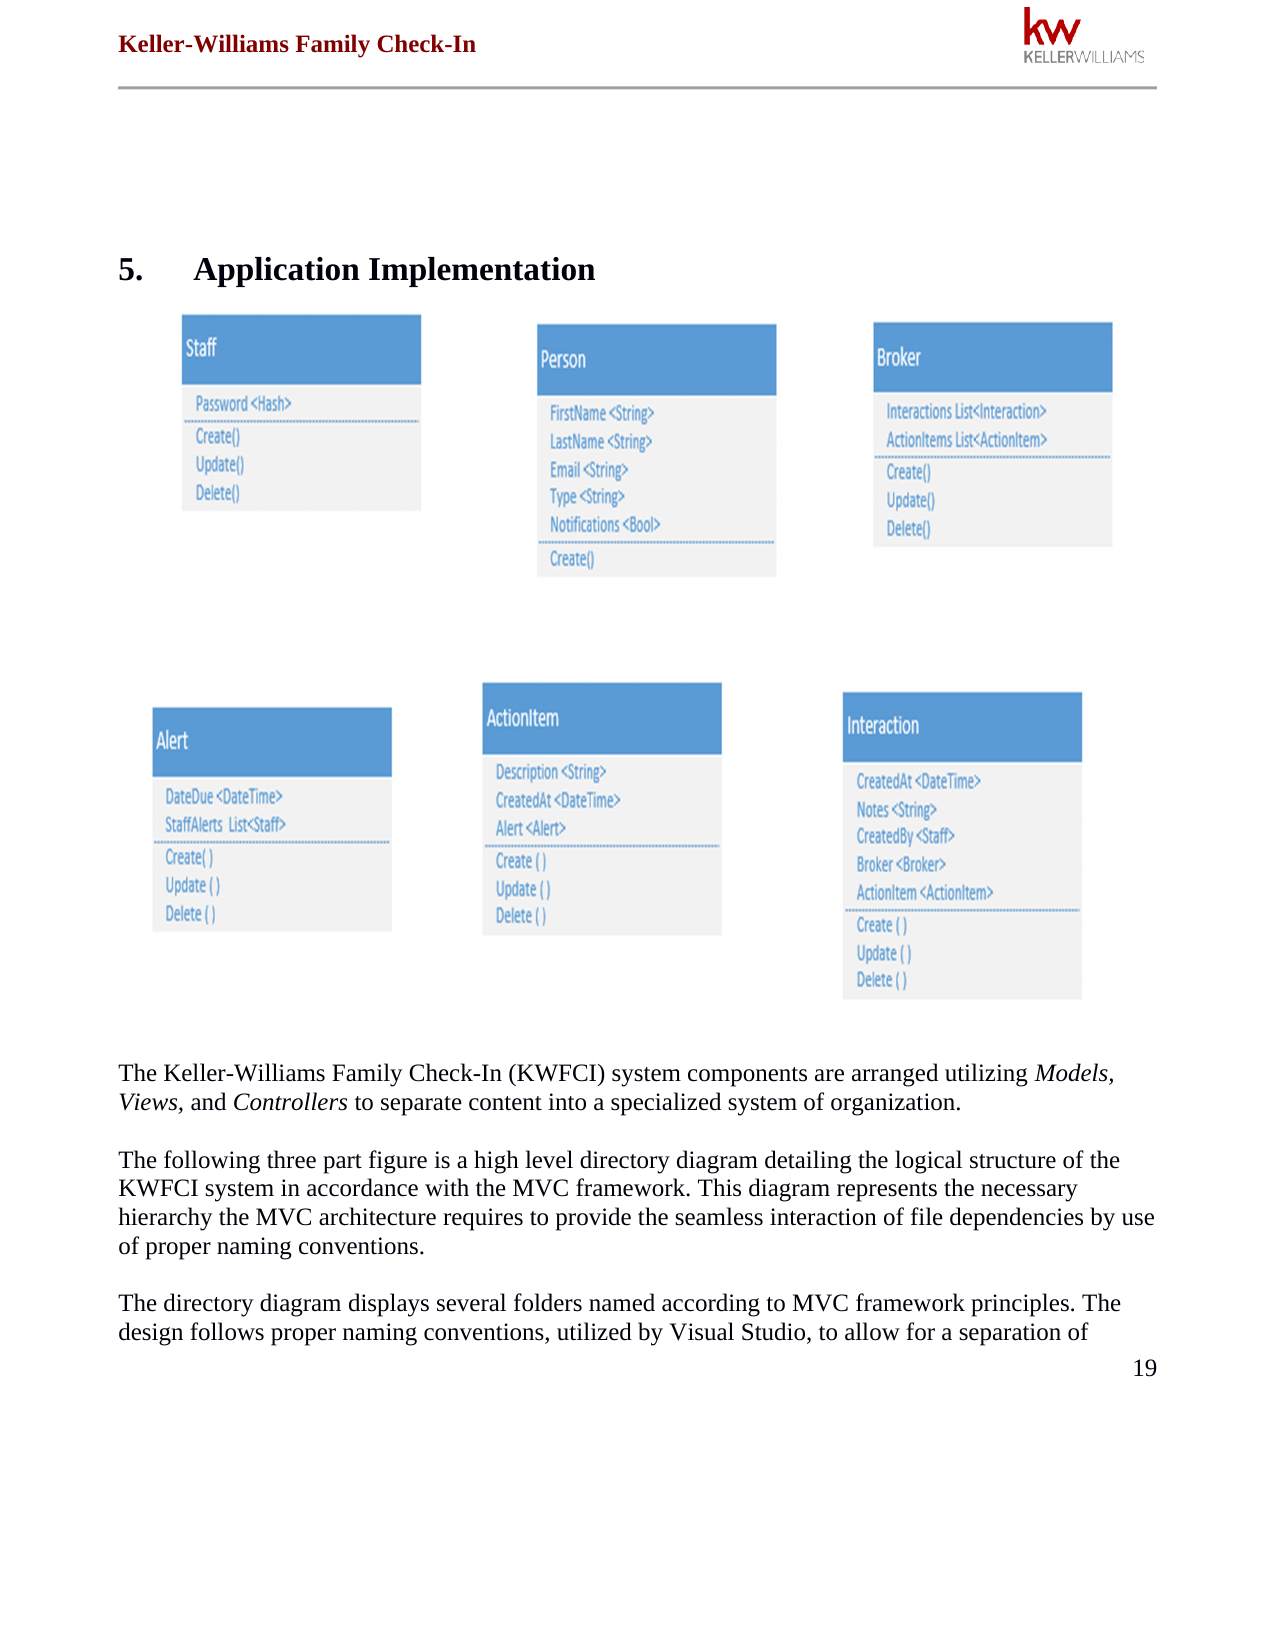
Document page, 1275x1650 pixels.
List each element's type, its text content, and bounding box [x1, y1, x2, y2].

text The following three part figure is a high level directory diagram detailing the logical structure of the KWFCI system in accordance with the MVC framework. This diagram represents the necessary hierarchy the MVC architecture requires to provide the seamless interaction of file dependencies by use of proper naming conventions. [118, 1145, 1157, 1260]
text 5. Application Implementation [118, 249, 1157, 287]
picture [1024, 7, 1144, 63]
text The Keller-Williams Family Check-In (KWFCI) system components are arranged utilizing Models, Views, and Controllers to separate content into a specialized system of organization. [118, 1031, 1157, 1116]
picture [118, 289, 1157, 1031]
